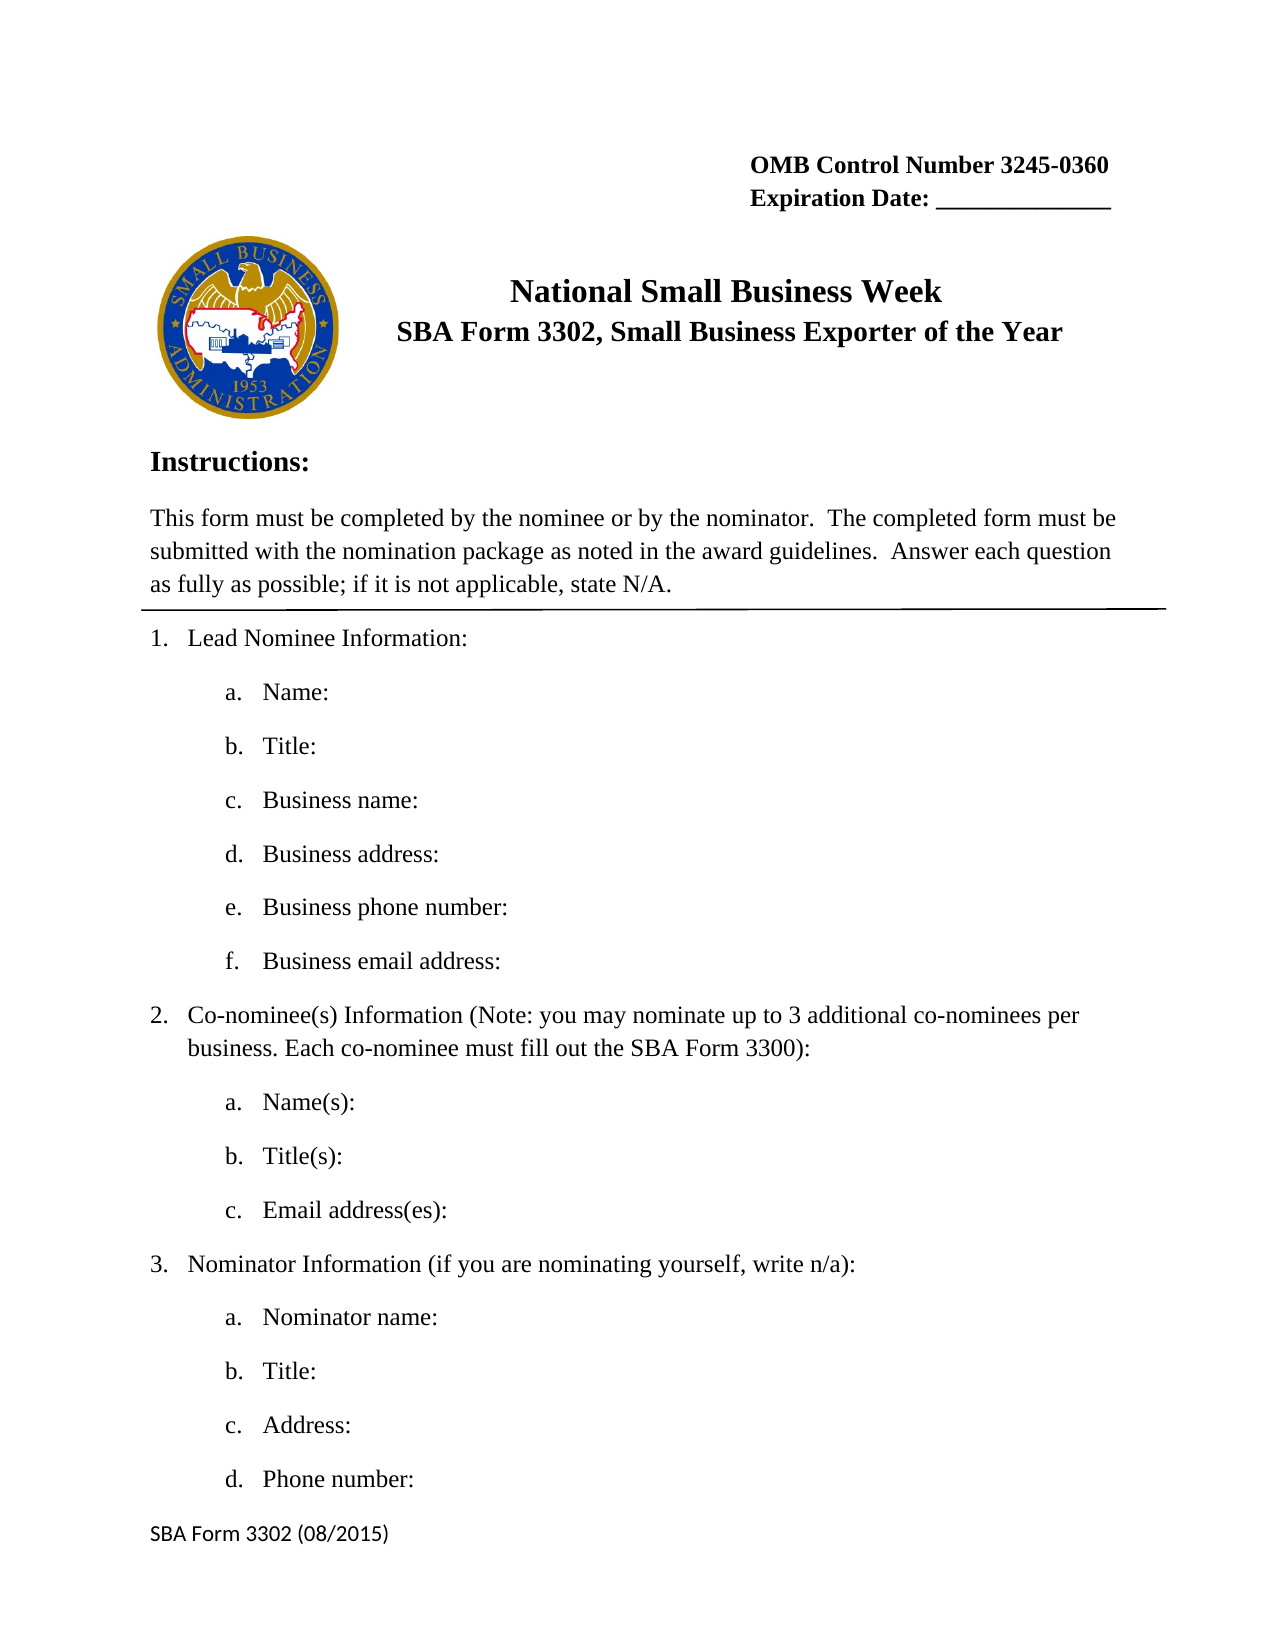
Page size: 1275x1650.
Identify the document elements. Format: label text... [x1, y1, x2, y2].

list Business address: [225, 839, 1125, 867]
text This form must be completed by the nominee or by the nominator. The completed form must be submitted with the nomination package as noted in the award guidelines. Answer each question as fully as possible; if it is not applicable, state N/A. [150, 503, 1125, 598]
list Nominator Information (if you are nominating yourself, write n/a): [150, 1249, 1125, 1277]
text OMB Control Number 3245-0360 Expiration Date: ______________ [150, 150, 1125, 212]
list Title: [225, 1356, 1125, 1385]
list Phone number: [225, 1464, 1125, 1493]
text Instructions: [150, 444, 1125, 477]
list Business name: [225, 785, 1125, 813]
picture [157, 236, 339, 419]
list Title: [225, 731, 1125, 760]
list Email address(es): [225, 1195, 1125, 1223]
list Co-nominee(s) Information (Note: you may nominate up to 3 additional co-nominees per business. Each co-nominee must fill out the SBA Form 3300): [150, 1000, 1125, 1062]
list Name(s): [225, 1087, 1125, 1116]
list Business phone number: [225, 892, 1125, 921]
list Nominator name: [225, 1302, 1125, 1331]
list Lead Nominee Information: [150, 623, 1125, 652]
list Address: [225, 1410, 1125, 1439]
list Business email address: [225, 946, 1125, 975]
list Name: [225, 677, 1125, 706]
list Title(s): [225, 1141, 1125, 1170]
